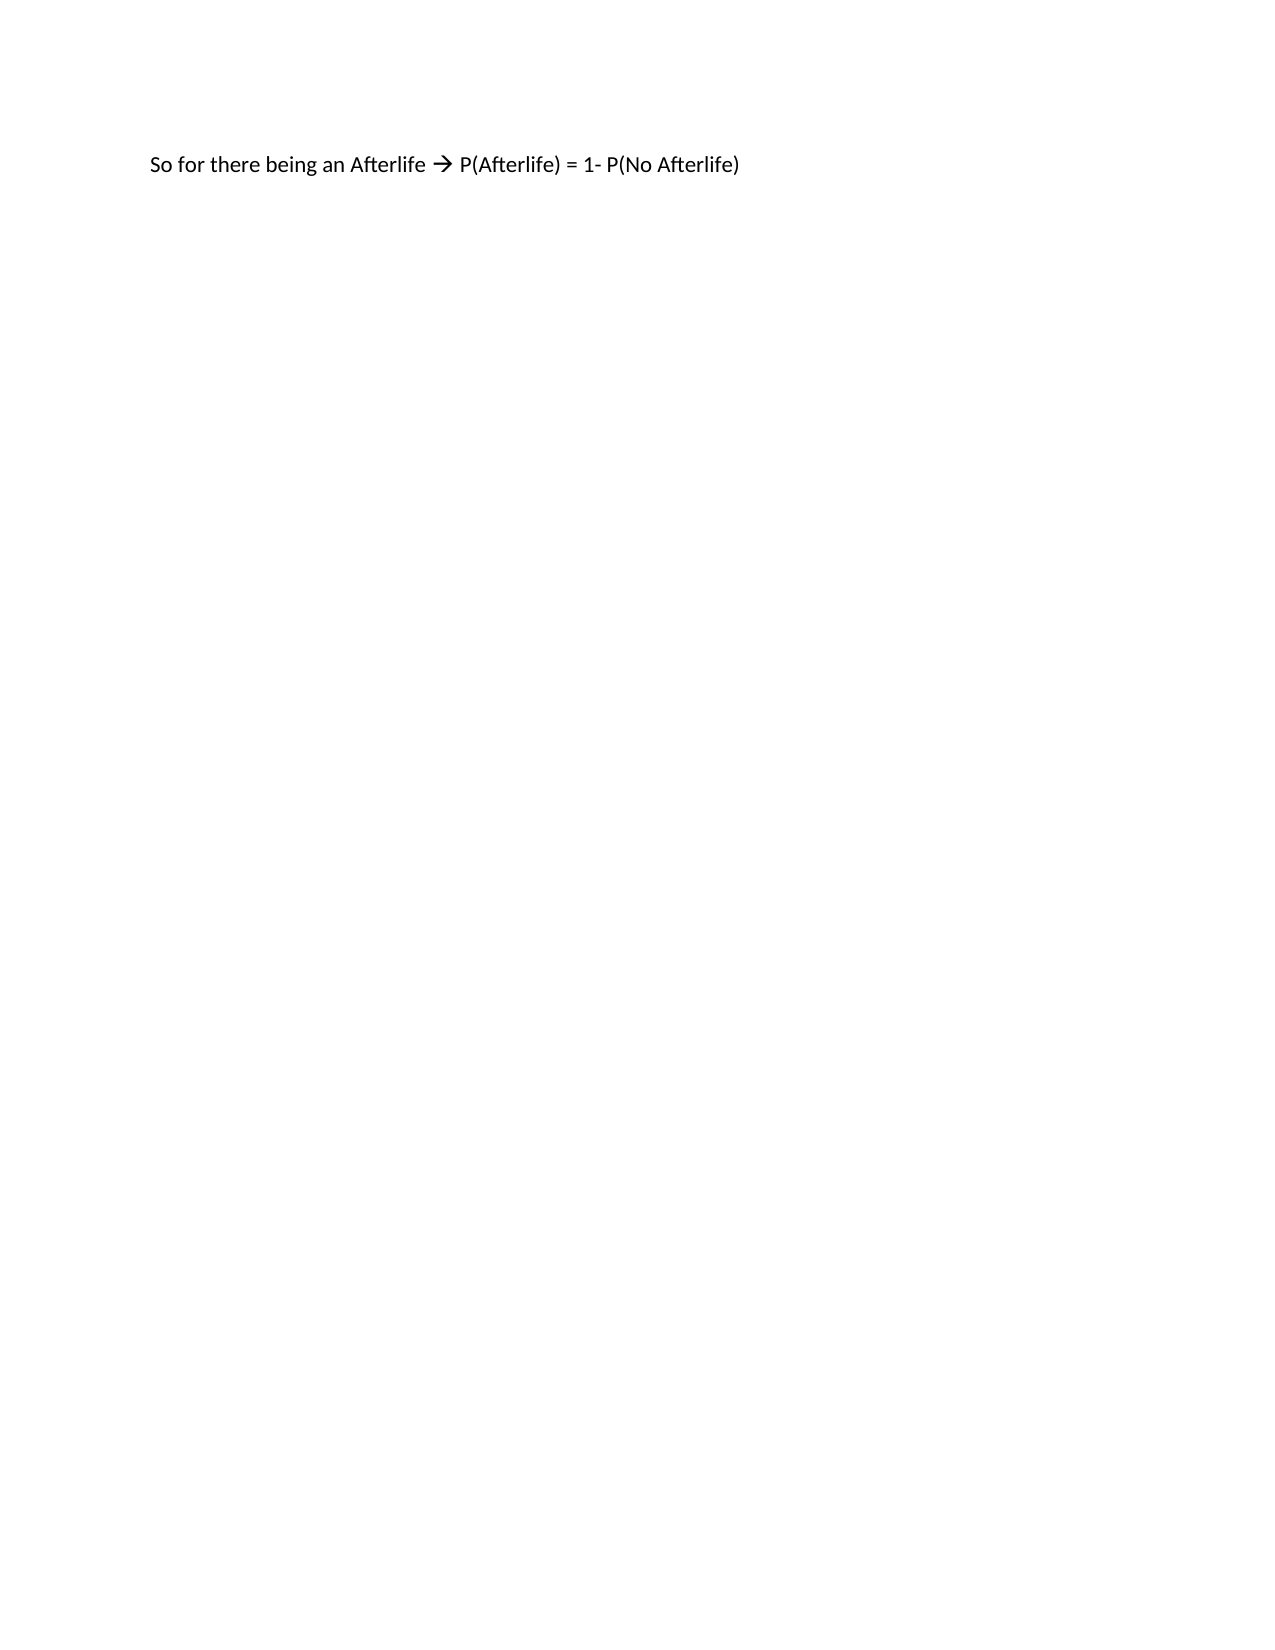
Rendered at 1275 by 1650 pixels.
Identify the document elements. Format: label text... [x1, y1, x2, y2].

text So for there being an Afterlife P(Afterlife) = 1- P(No Afterlife) [150, 150, 1125, 178]
